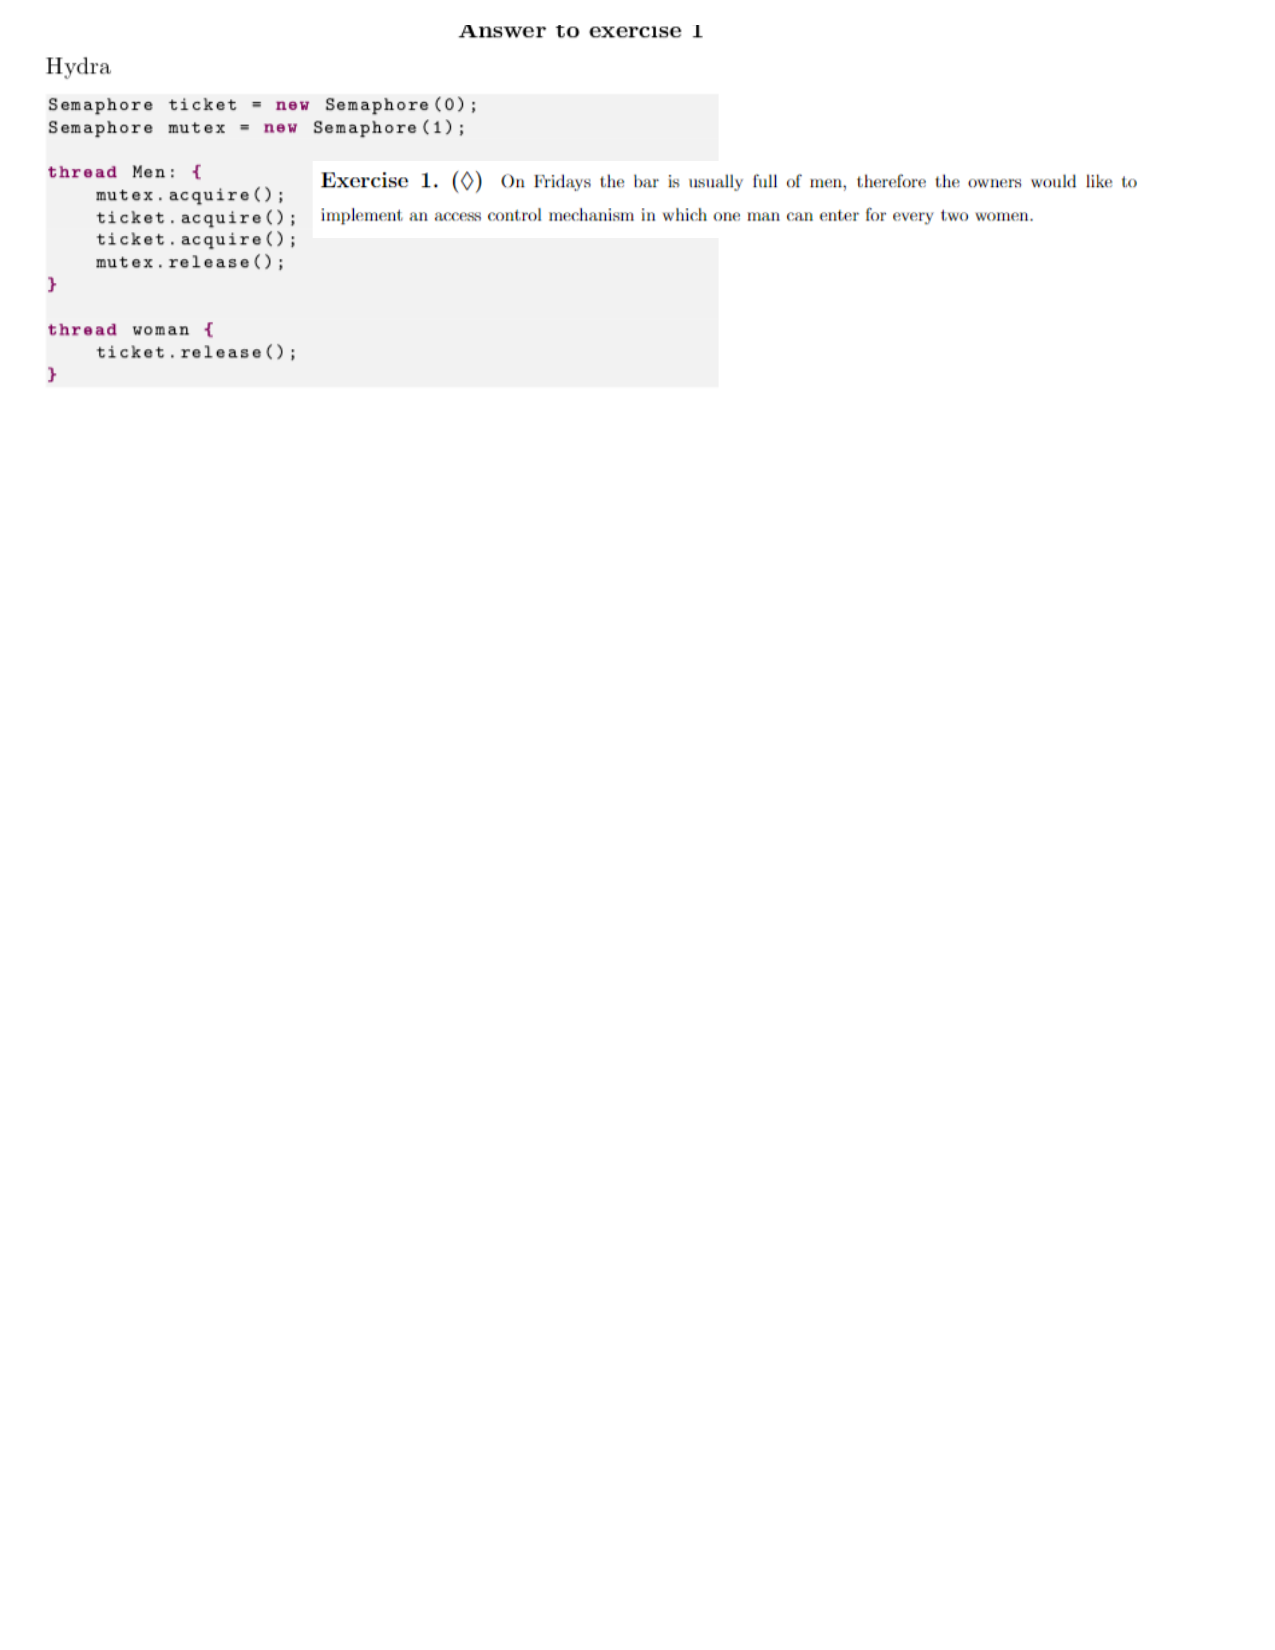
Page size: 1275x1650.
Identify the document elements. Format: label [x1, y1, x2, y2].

picture [39, 25, 1161, 391]
